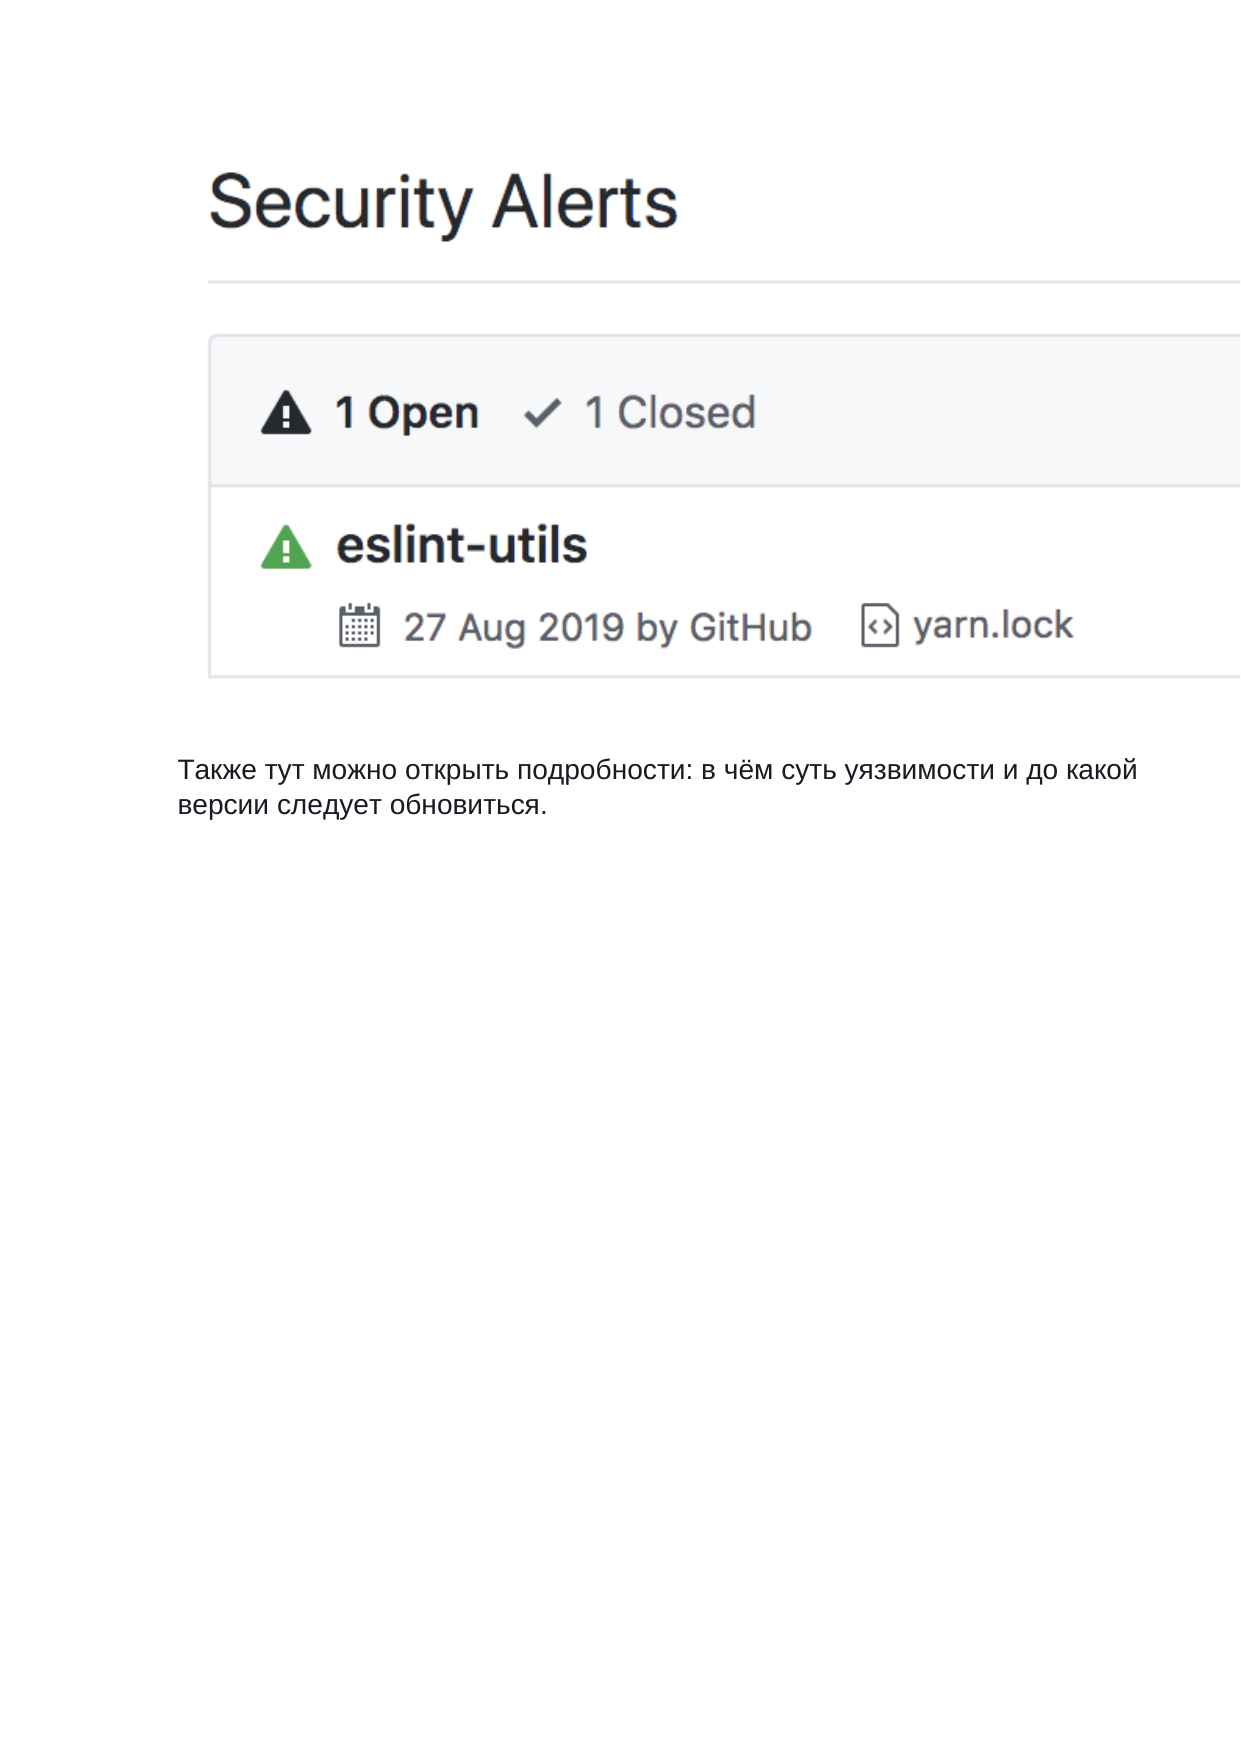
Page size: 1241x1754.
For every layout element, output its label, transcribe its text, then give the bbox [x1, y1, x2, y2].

picture [177, 118, 1241, 735]
text Также тут можно открыть подробности: в чём суть уязвимости и до какой версии следует обновиться. [177, 753, 1152, 820]
